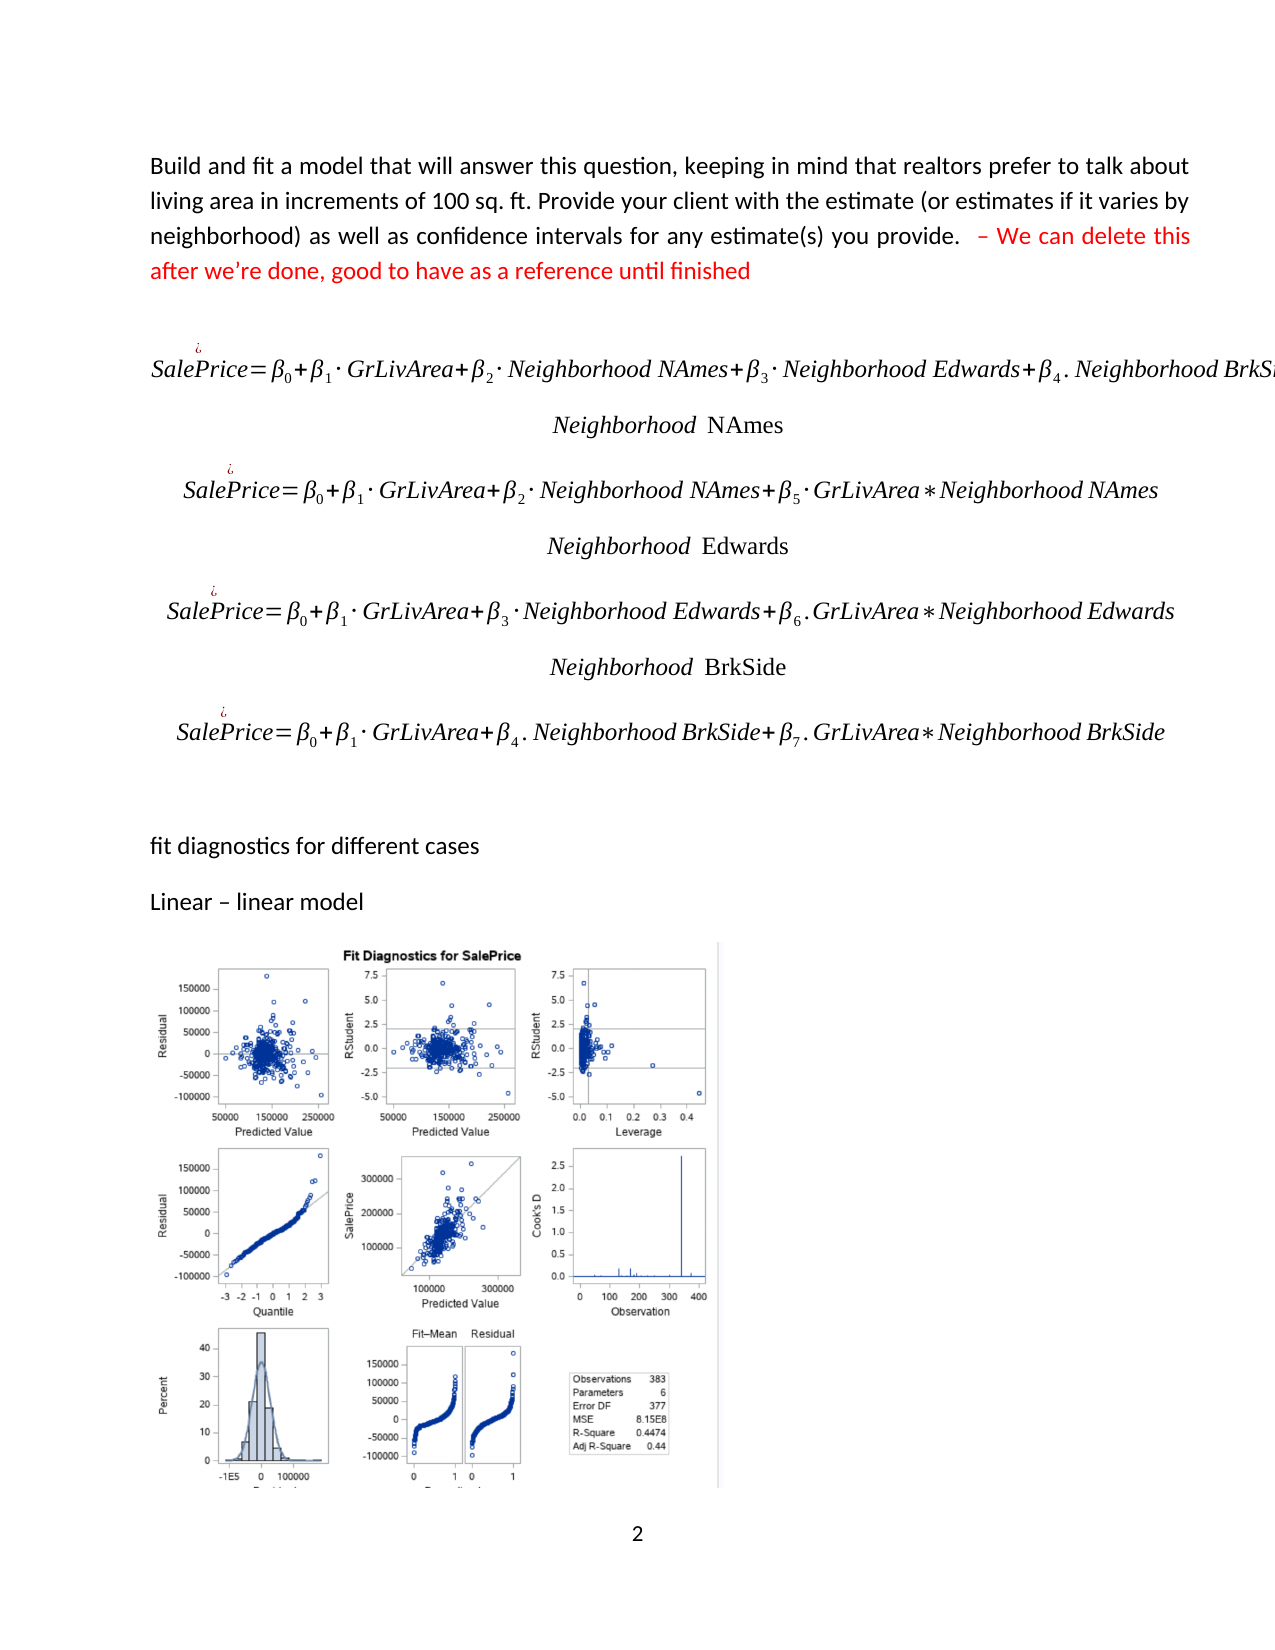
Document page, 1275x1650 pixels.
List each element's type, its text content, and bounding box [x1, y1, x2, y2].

text Build and fit a model that will answer this question, keeping in mind that realtors prefer to talk about living area in increments of 100 sq. ft. Provide your client with the estimate (or estimates if it varies by neighborhood) as well as confidence intervals for any estimate(s) you provide. – We can delete this after we’re done, good to have as a reference until finished [150, 150, 1191, 286]
picture [150, 942, 724, 1490]
text Linear – linear model [150, 886, 1191, 917]
text fit diagnostics for different cases [150, 830, 1191, 861]
